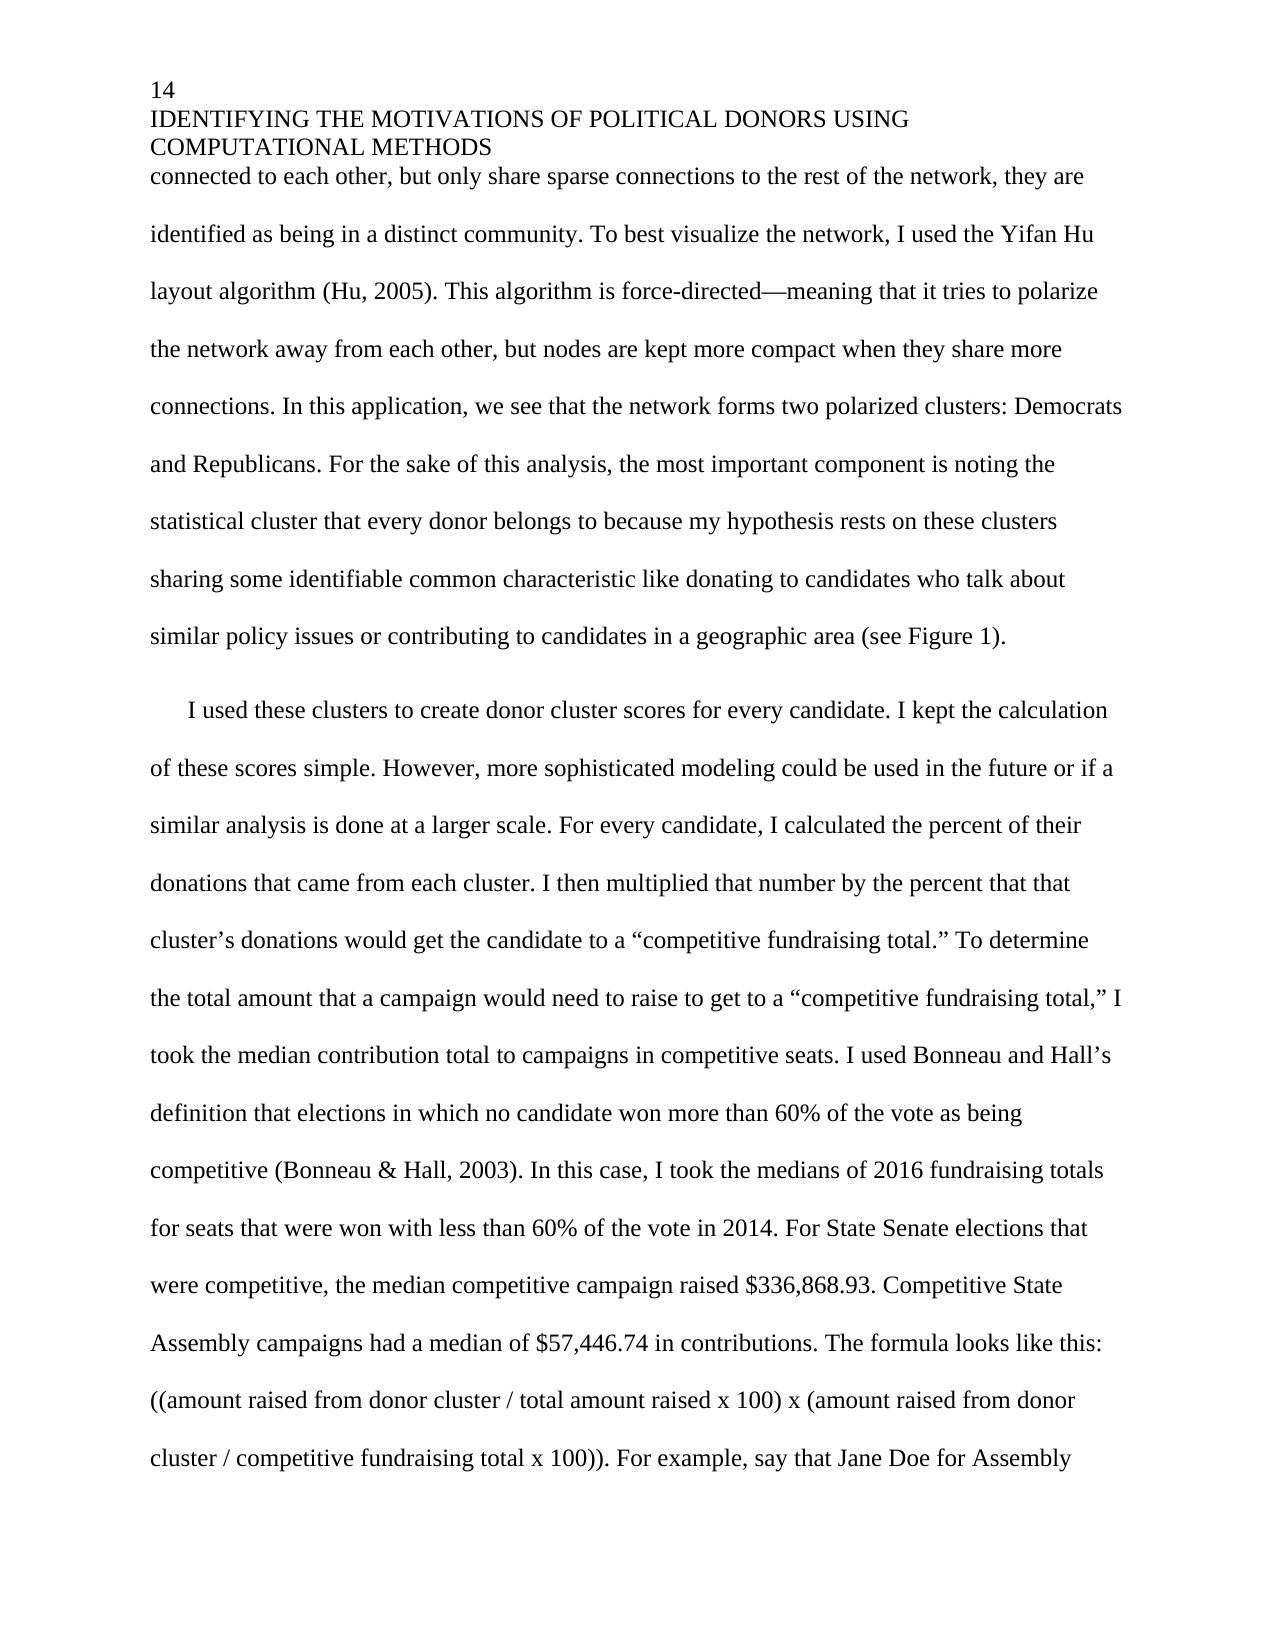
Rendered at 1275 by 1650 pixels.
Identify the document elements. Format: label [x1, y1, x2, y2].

text [150, 695, 1125, 1472]
text [150, 161, 1125, 650]
